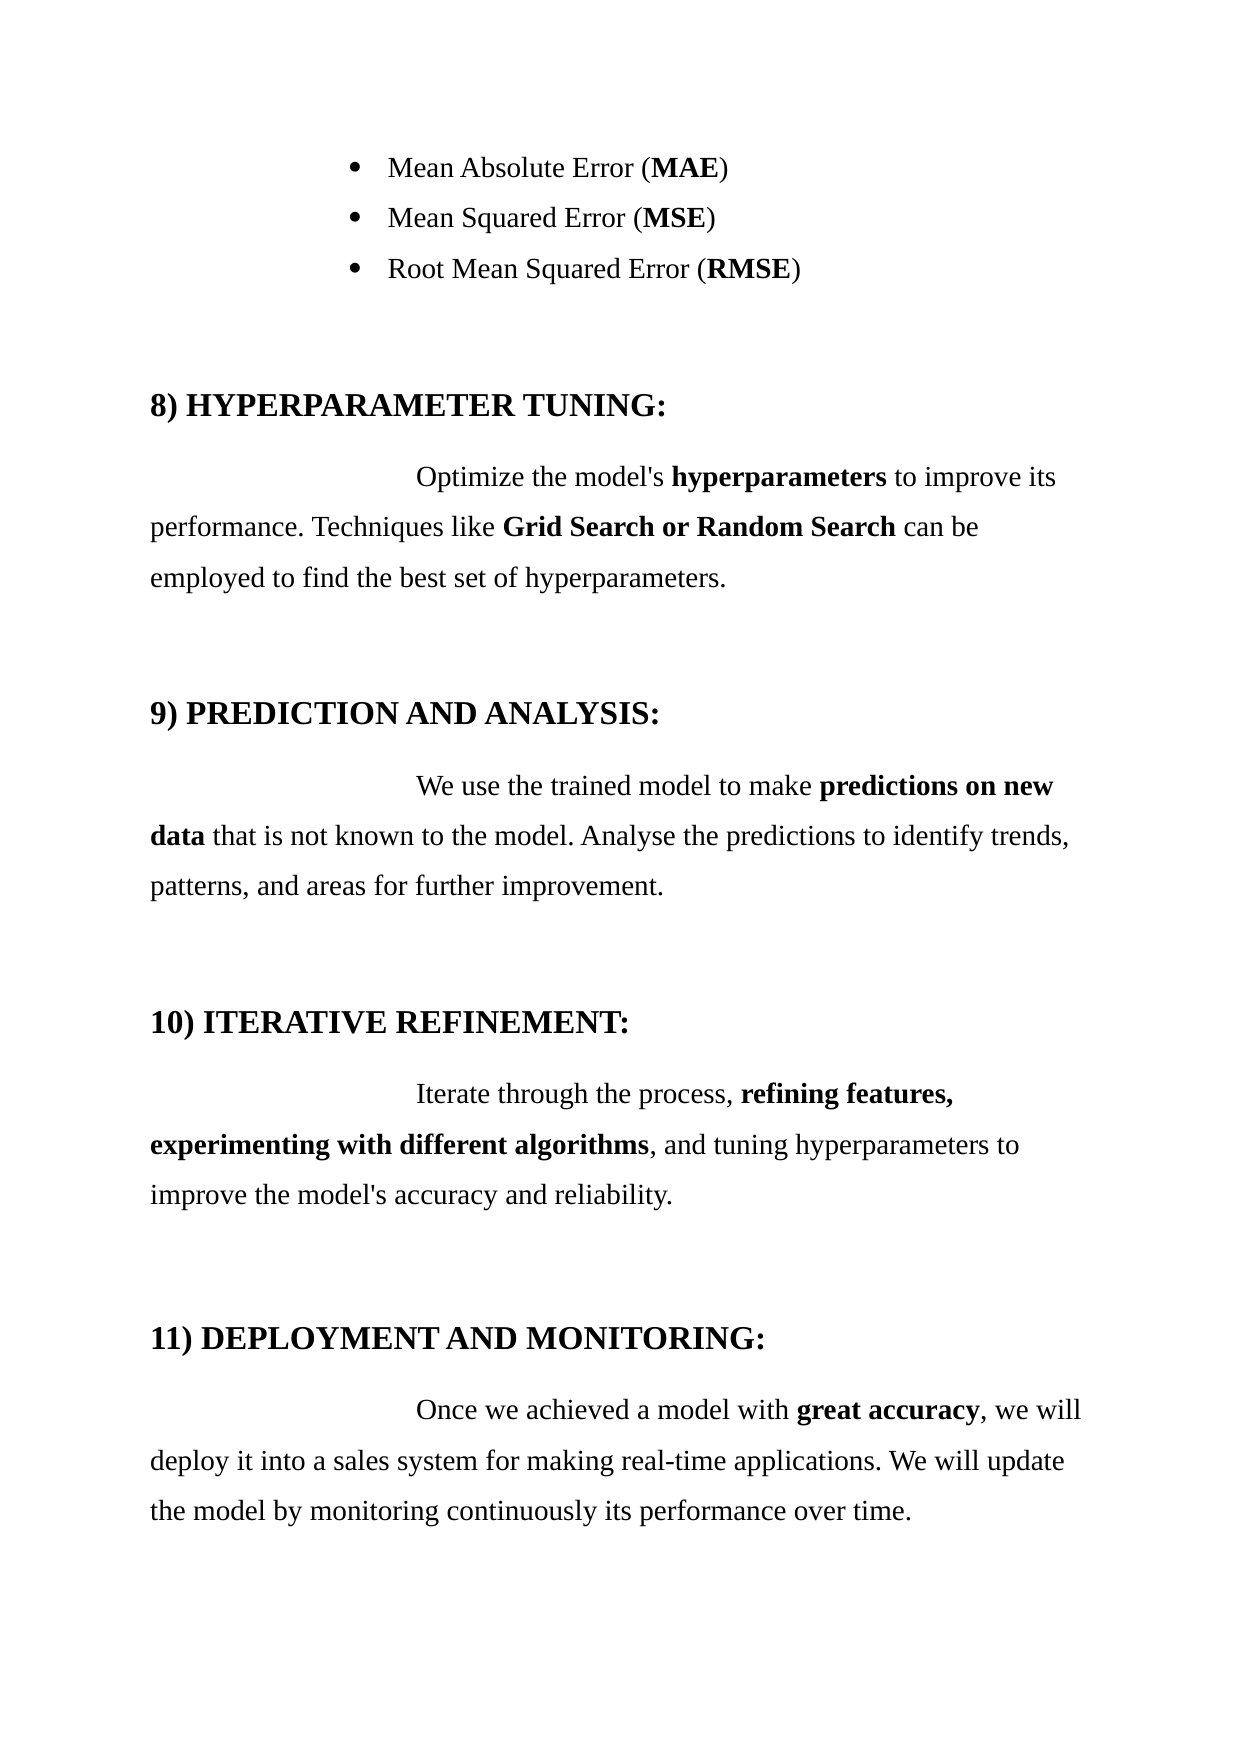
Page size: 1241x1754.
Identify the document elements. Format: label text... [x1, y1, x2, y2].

list Root Mean Squared Error (RMSE) [350, 251, 1090, 284]
text 10) ITERATIVE REFINEMENT: [150, 1002, 1090, 1041]
text Once we achieved a model with great accuracy, we will deploy it into a sales system for making real-time applications. We will update the model by monitoring continuously its performance over time. [150, 1392, 1090, 1527]
text 9) PREDICTION AND ANALYSIS: [150, 694, 1090, 732]
text 8) HYPERPARAMETER TUNING: [150, 385, 1090, 423]
list Mean Squared Error (MSE) [350, 200, 1090, 234]
text Optimize the model's hyperparameters to improve its performance. Techniques like Grid Search or Random Search can be employed to find the best set of hyperparameters. [150, 459, 1090, 593]
text Iterate through the process, refining features, experimenting with different algorithms, and tuning hyperparameters to improve the model's accuracy and reliability. [150, 1077, 1090, 1211]
list Mean Absolute Error (MAE) [350, 150, 1090, 184]
text We use the trained model to make predictions on new data that is not known to the model. Analyse the predictions to identify trends, patterns, and areas for further improvement. [150, 768, 1090, 902]
text 11) DEPLOYMENT AND MONITORING: [150, 1318, 1090, 1357]
